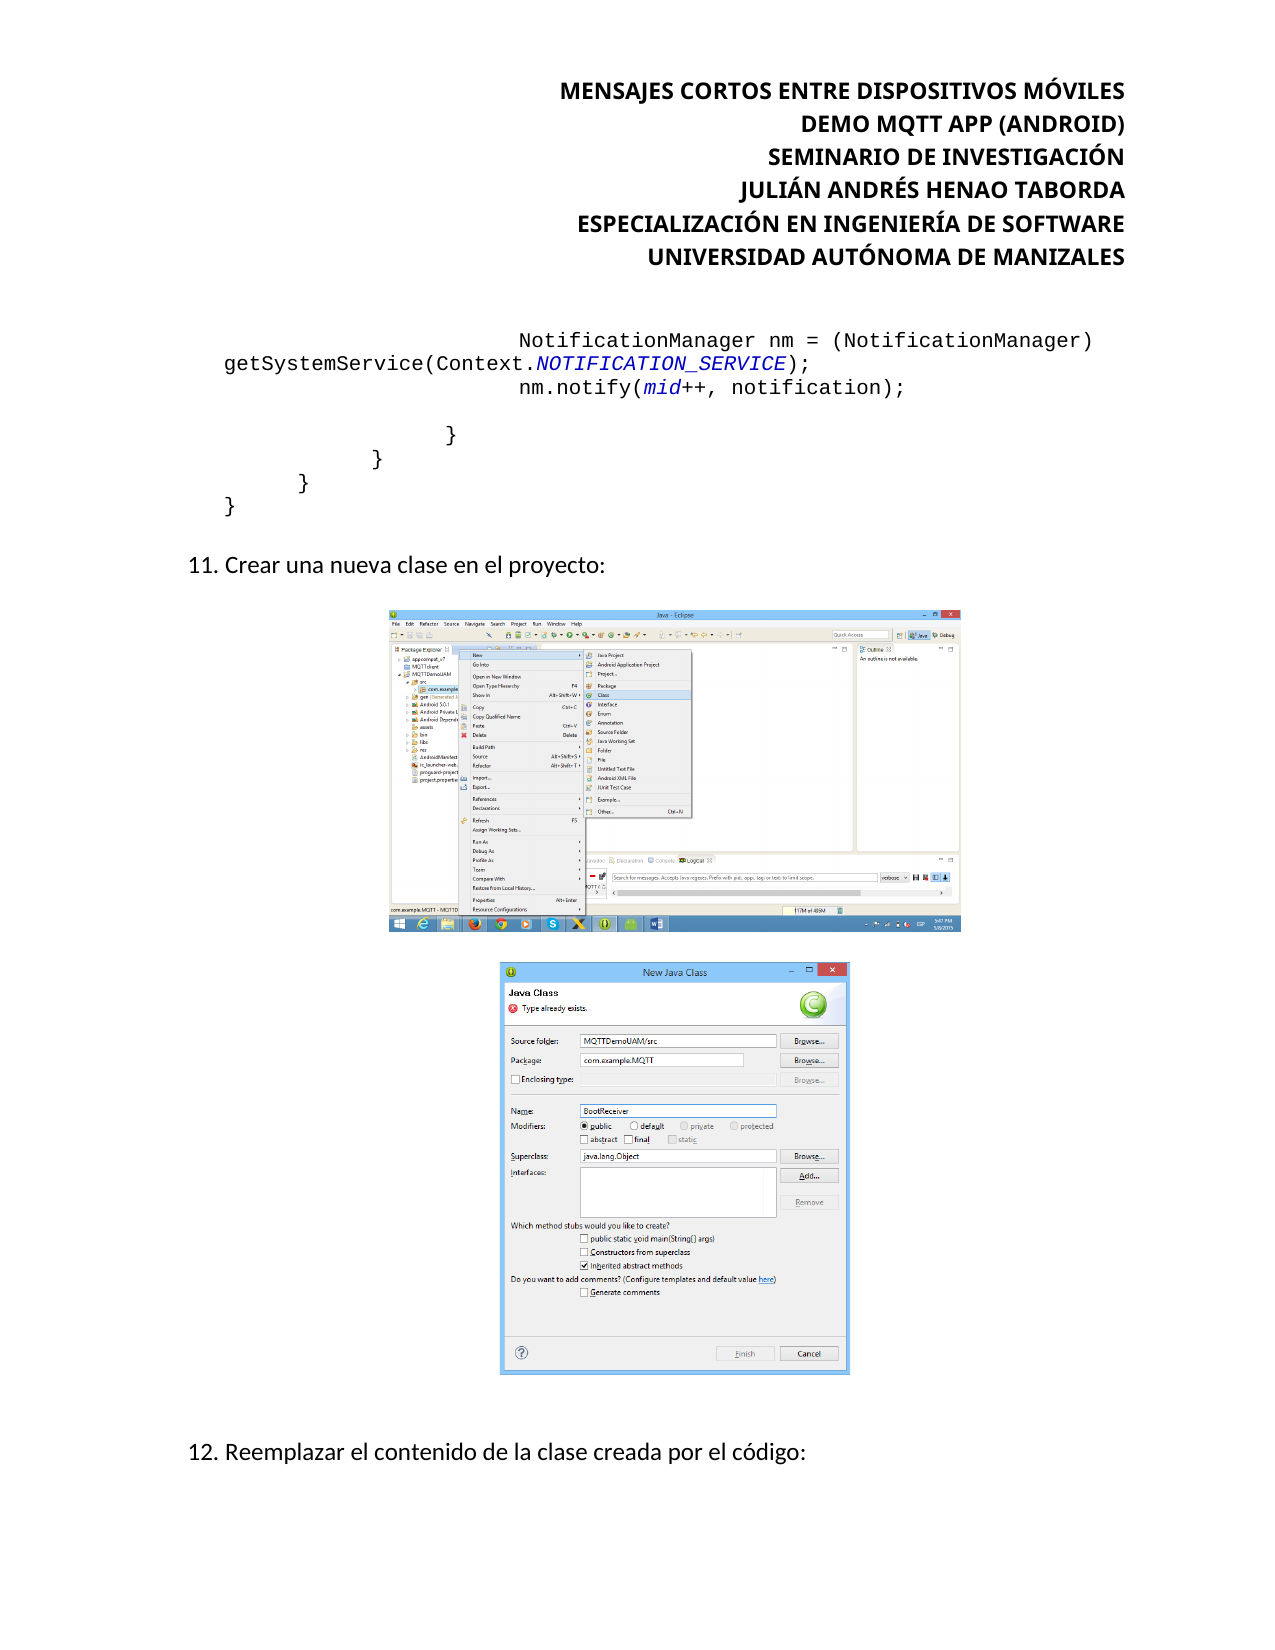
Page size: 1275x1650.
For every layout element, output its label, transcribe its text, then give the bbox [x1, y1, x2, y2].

text nm.notify(mid++, notification); [224, 377, 1125, 401]
picture [499, 962, 851, 1375]
text } [224, 472, 1125, 495]
text } [224, 448, 1125, 472]
list Reemplazar el contenido de la clase creada por el código: [187, 1436, 1125, 1466]
list Crear una nueva clase en el proyecto: [187, 549, 1125, 580]
picture [389, 610, 961, 932]
text NotificationManager nm = (NotificationManager) getSystemService(Context.NOTIFICATION_SERVICE); [224, 330, 1125, 377]
text } [224, 424, 1125, 448]
text } [224, 495, 1125, 519]
